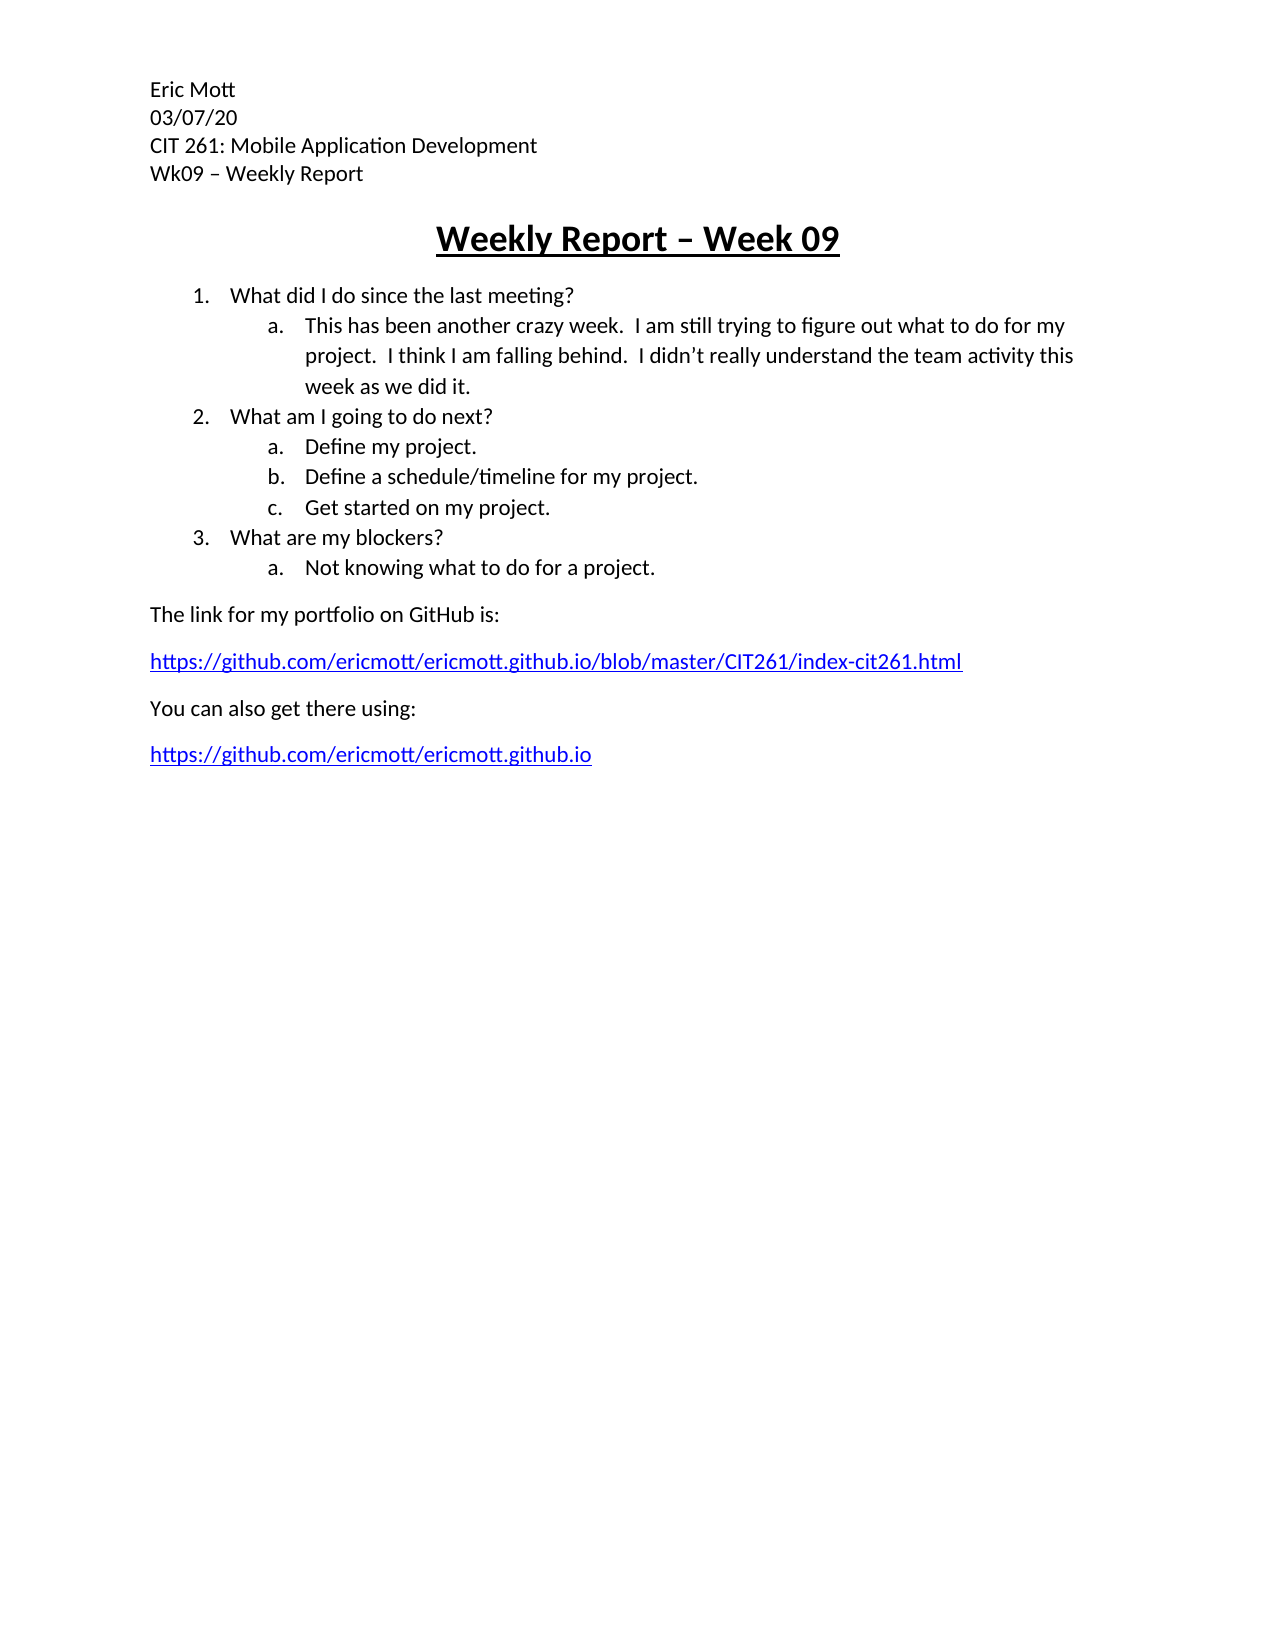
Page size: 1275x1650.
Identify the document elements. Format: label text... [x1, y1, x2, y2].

text https://github.com/ericmott/ericmott.github.io [150, 741, 1125, 769]
list What did I do since the last meeting? [192, 281, 1125, 309]
list Define a schedule/timeline for my project. [267, 462, 1125, 491]
text Weekly Report – Week 09 [150, 215, 1125, 261]
text The link for my portfolio on GitHub is: [150, 600, 1125, 628]
list Define my project. [267, 432, 1125, 460]
list What am I going to do next? [192, 402, 1125, 430]
text You can also get there using: [150, 694, 1125, 722]
list Get started on my project. [267, 493, 1125, 521]
text https://github.com/ericmott/ericmott.github.io/blob/master/CIT261/index-cit261.html [150, 647, 1125, 675]
list This has been another crazy week. I am still trying to figure out what to do for my project. I think I am falling behind. I didn’t really understand the team activity this week as we did it. [267, 311, 1125, 400]
list What are my blockers? [192, 523, 1125, 551]
list Not knowing what to do for a project. [267, 553, 1125, 581]
